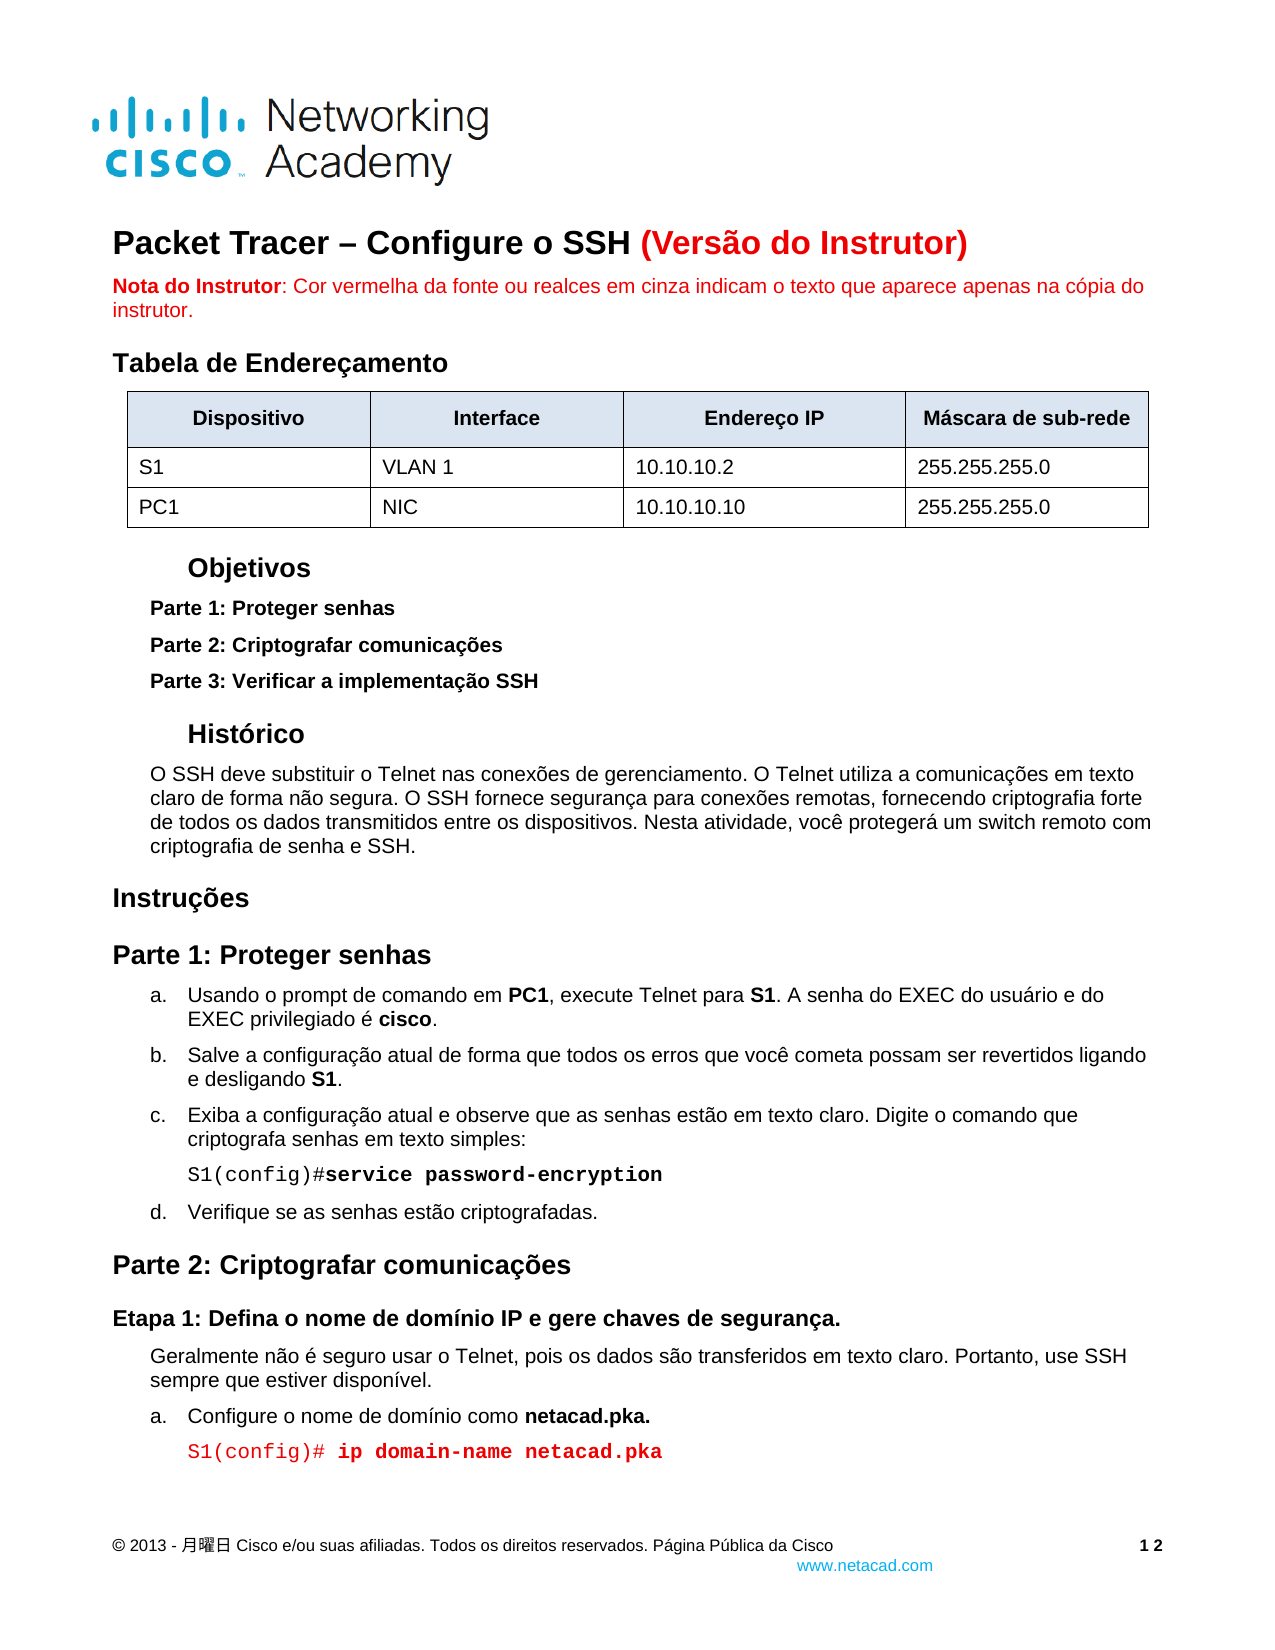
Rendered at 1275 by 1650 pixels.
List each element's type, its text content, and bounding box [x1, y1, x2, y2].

text Geralmente não é seguro usar o Telnet, pois os dados são transferidos em texto claro. Portanto, use SSH sempre que estiver disponível. [150, 1344, 1162, 1392]
table_cell 255.255.255.0 [906, 488, 1148, 527]
subtitle Criptografar comunicações [112, 1249, 1162, 1280]
picture [82, 81, 507, 214]
text Parte 2: Criptografar comunicações [150, 632, 1162, 656]
text S1(config)# ip domain-name netacad.pka [187, 1441, 1162, 1464]
table_header Interface [371, 392, 623, 447]
text S1(config)#service password-encryption [187, 1164, 1162, 1187]
subtitle Instruções [112, 882, 1162, 914]
table_cell NIC [371, 488, 623, 527]
title (Versão do Instrutor) [112, 223, 1162, 262]
table_cell PC1 [128, 488, 370, 527]
table_cell 10.10.10.10 [624, 488, 905, 527]
subtitle Objetivos [112, 552, 1162, 583]
text Configure o nome de domínio como netacad.pka. [150, 1404, 1162, 1428]
subtitle Defina o nome de domínio IP e gere chaves de segurança. [112, 1305, 1162, 1331]
text Usando o prompt de comando em PC1, execute Telnet para S1. A senha do EXEC do usuário e do EXEC privilegiado é cisco. [150, 982, 1162, 1030]
subtitle Tabela de Endereçamento [112, 347, 1162, 378]
table_cell VLAN 1 [371, 448, 623, 487]
subtitle Histórico [112, 718, 1162, 749]
text O SSH deve substituir o Telnet nas conexões de gerenciamento. O Telnet utiliza a comunicações em texto claro de forma não segura. O SSH fornece segurança para conexões remotas, fornecendo criptografia forte de todos os dados transmitidos entre os dispositivos. Nesta atividade, você protegerá um switch remoto com criptografia de senha e SSH. [150, 762, 1162, 857]
text Parte 1: Proteger senhas [150, 596, 1162, 620]
text Nota do Instrutor: Cor vermelha da fonte ou realces em cinza indicam o texto que aparece apenas na cópia do instrutor. [112, 274, 1162, 322]
table_header Endereço IP [624, 392, 905, 447]
table_cell 255.255.255.0 [906, 448, 1148, 487]
table_cell 10.10.10.2 [624, 448, 905, 487]
table_cell S1 [128, 448, 370, 487]
subtitle Proteger senhas [112, 939, 1162, 970]
text Verifique se as senhas estão criptografadas. [150, 1200, 1162, 1224]
text Salve a configuração atual de forma que todos os erros que você cometa possam ser revertidos ligando e desligando S1. [150, 1043, 1162, 1091]
text Exiba a configuração atual e observe que as senhas estão em texto claro. Digite o comando que criptografa senhas em texto simples: [150, 1103, 1162, 1151]
table_header Máscara de sub-rede [906, 392, 1148, 447]
table_header Dispositivo [128, 392, 370, 447]
text Parte 3: Verificar a implementação SSH [150, 669, 1162, 693]
